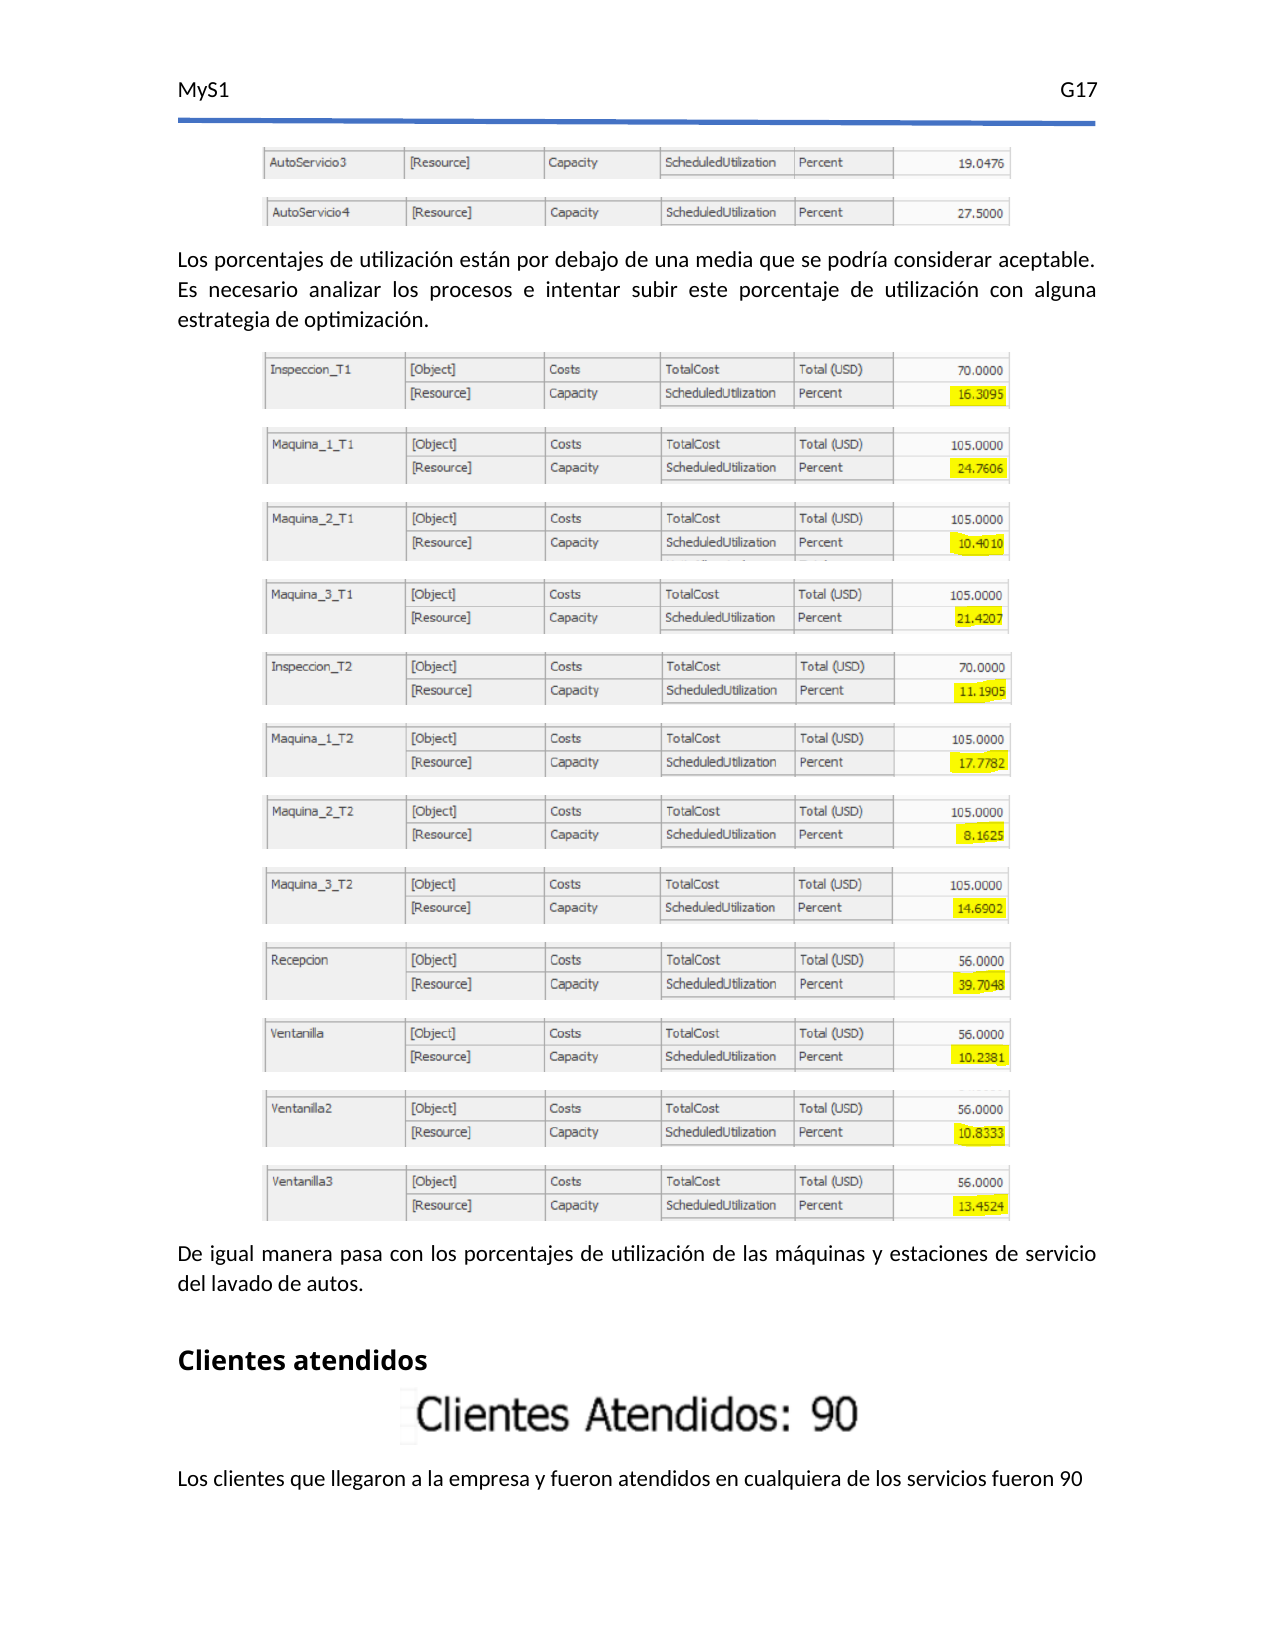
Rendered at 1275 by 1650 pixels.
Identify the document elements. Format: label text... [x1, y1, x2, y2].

picture [262, 579, 1013, 634]
subtitle Clientes atendidos [177, 1341, 1098, 1378]
picture [262, 723, 1013, 777]
picture [262, 652, 1013, 705]
picture [262, 795, 1013, 849]
text De igual manera pasa con los porcentajes de utilización de las máquinas y estaciones de servicio del lavado de autos. [177, 1239, 1098, 1297]
picture [262, 427, 1013, 484]
text Los porcentajes de utilización están por debajo de una media que se podría considerar aceptable. Es necesario analizar los procesos e intentar subir este porcentaje de utilización con alguna estrategia de optimización. [177, 245, 1098, 333]
picture [262, 197, 1013, 226]
picture [262, 352, 1013, 409]
picture [262, 1018, 1013, 1072]
picture [262, 1165, 1013, 1221]
picture [400, 1387, 876, 1445]
text Los clientes que llegaron a la empresa y fueron atendidos en cualquiera de los servicios fueron 90 [177, 1464, 1098, 1492]
picture [262, 942, 1013, 1000]
picture [262, 867, 1013, 924]
picture [262, 502, 1013, 561]
picture [262, 147, 1013, 179]
picture [262, 1090, 1013, 1147]
